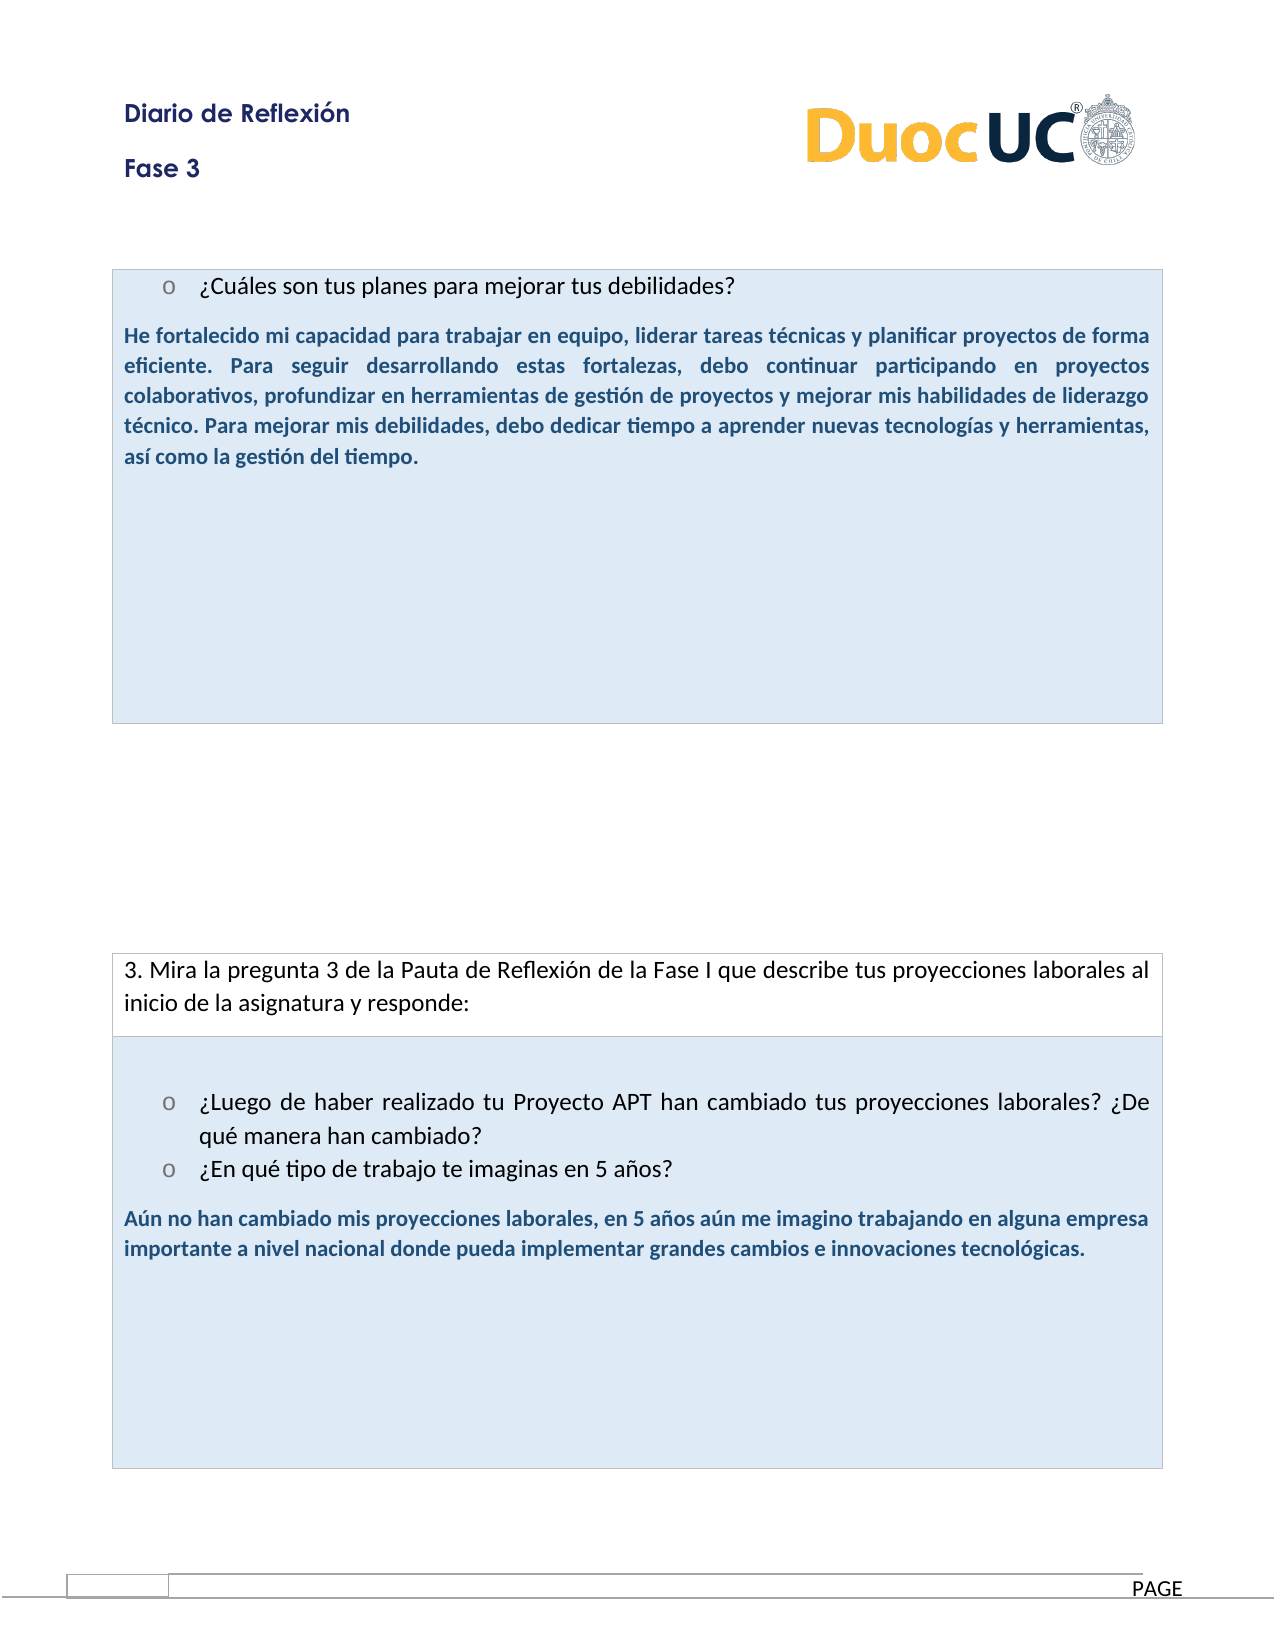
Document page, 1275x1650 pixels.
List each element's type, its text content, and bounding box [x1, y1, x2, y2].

picture [807, 94, 1135, 165]
table_cell ¿Luego de haber realizado tu Proyecto APT han cambiado tus proyecciones laborales? ¿De qué manera han cambiado? ¿En qué tipo de trabajo te imaginas en 5 años? Aún no han cambiado mis proyecciones laborales, en 5 años aún me imagino trabajando en alguna empresa importante a nivel nacional donde pueda implementar grandes cambios e innovaciones tecnológicas. [113, 1037, 1162, 1468]
table_header 3. Mira la pregunta 3 de la Pauta de Reflexión de la Fase I que describe tus proyecciones laborales al inicio de la asignatura y responde: [113, 954, 1162, 1036]
